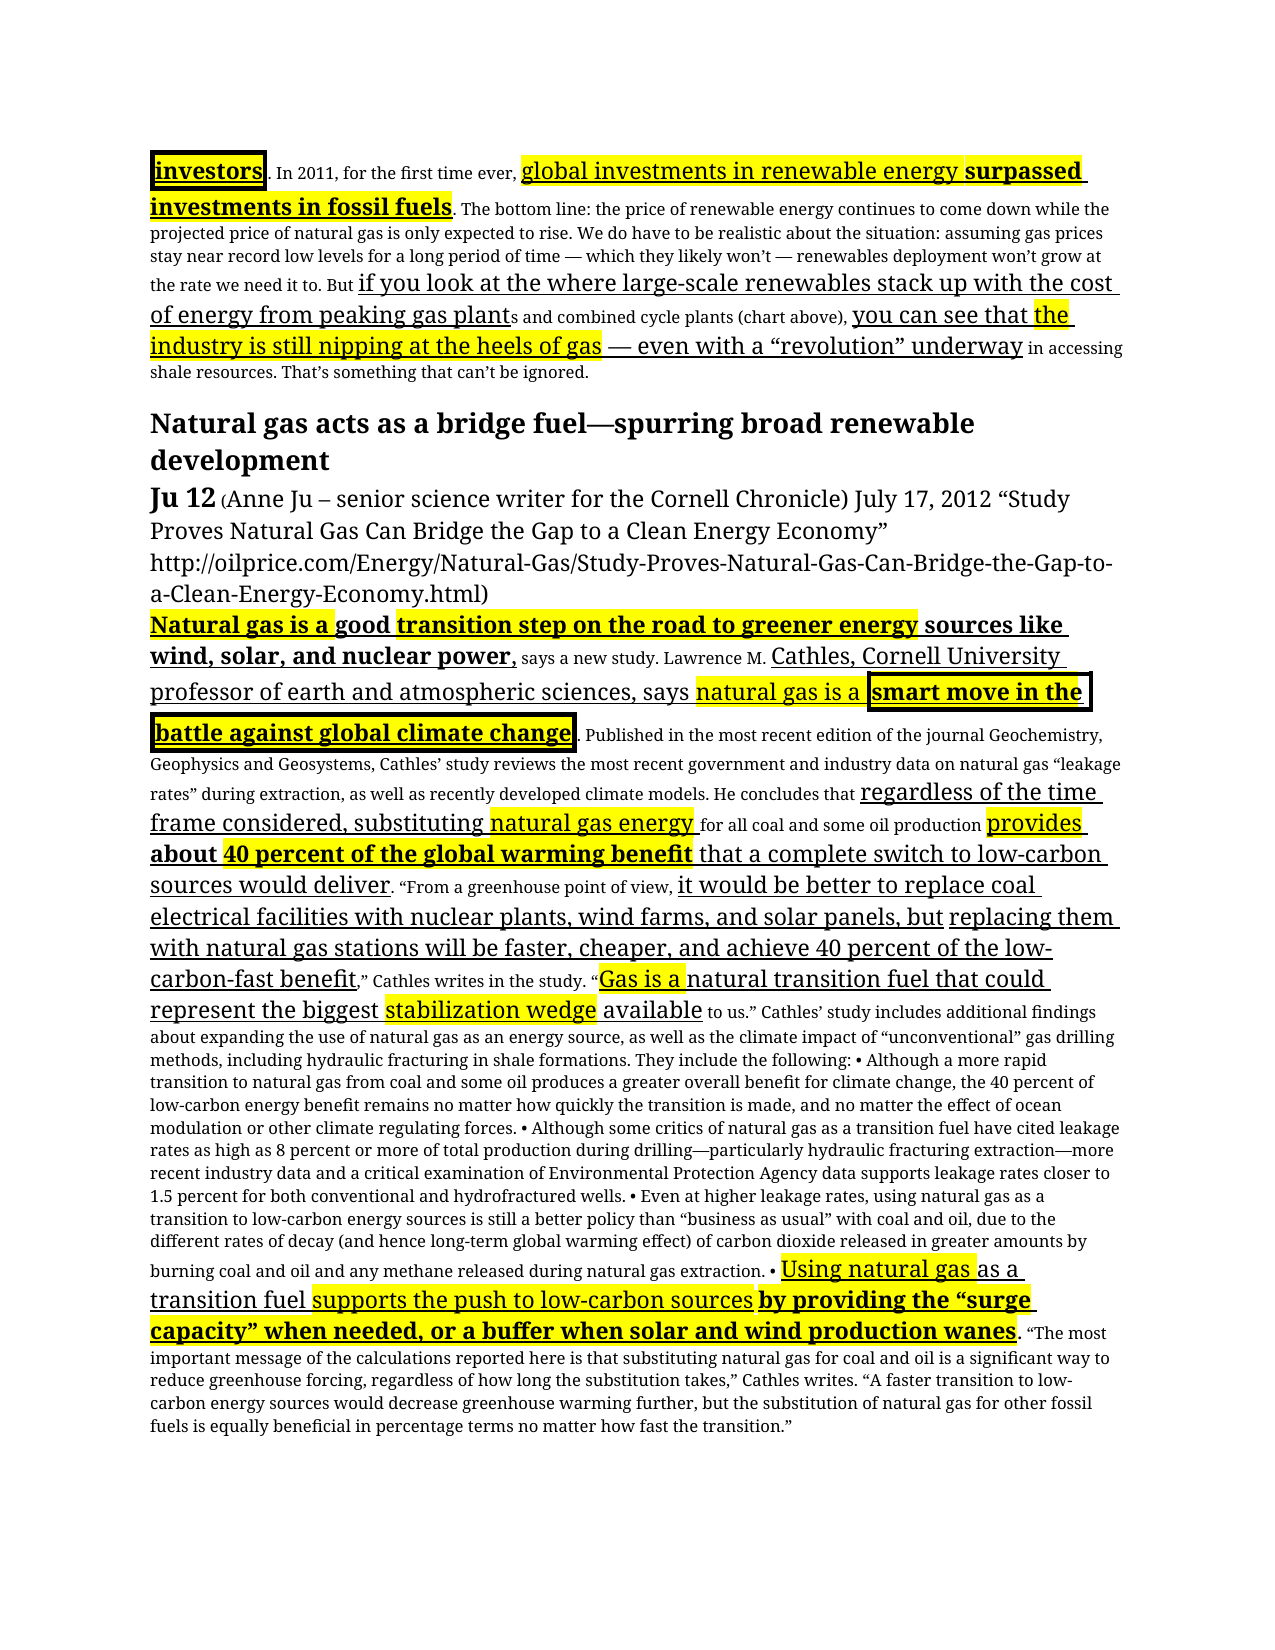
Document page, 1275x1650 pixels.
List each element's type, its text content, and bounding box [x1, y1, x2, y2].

text Natural gas is a good transition step on the road to greener energy sources like wind, solar, and nuclear power, says a new study. Lawrence M. Cathles, Cornell University professor of earth and atmospheric sciences, says natural gas is a smart move in the battle against global climate change. Published in the most recent edition of the journal Geochemistry, Geophysics and Geosystems, Cathles’ study reviews the most recent government and industry data on natural gas “leakage rates” during extraction, as well as recently developed climate models. He concludes that regardless of the time frame considered, substituting natural gas energy for all coal and some oil production provides about 40 percent of the global warming benefit that a complete switch to low-carbon sources would deliver. “From a greenhouse point of view, it would be better to replace coal electrical facilities with nuclear plants, wind farms, and solar panels, but replacing them with natural gas stations will be faster, cheaper, and achieve 40 percent of the low-carbon-fast benefit,” Cathles writes in the study. “Gas is a natural transition fuel that could represent the biggest stabilization wedge available to us.” Cathles’ study includes additional findings about expanding the use of natural gas as an energy source, as well as the climate impact of “unconventional” gas drilling methods, including hydraulic fracturing in shale formations. They include the following: • Although a more rapid transition to natural gas from coal and some oil produces a greater overall benefit for climate change, the 40 percent of low-carbon energy benefit remains no matter how quickly the transition is made, and no matter the effect of ocean modulation or other climate regulating forces. • Although some critics of natural gas as a transition fuel have cited leakage rates as high as 8 percent or more of total production during drilling—particularly hydraulic fracturing extraction—more recent industry data and a critical examination of Environmental Protection Agency data supports leakage rates closer to 1.5 percent for both conventional and hydrofractured wells. • Even at higher leakage rates, using natural gas as a transition to low-carbon energy sources is still a better policy than “business as usual” with coal and oil, due to the different rates of decay (and hence long-term global warming effect) of carbon dioxide released in greater amounts by burning coal and oil and any methane released during natural gas extraction. • Using natural gas as a transition fuel supports the push to low-carbon sources by providing the “surge capacity” when needed, or a buffer when solar and wind production wanes. “The most important message of the calculations reported here is that substituting natural gas for coal and oil is a significant way to reduce greenhouse forcing, regardless of how long the substitution takes,” Cathles writes. “A faster transition to low-carbon energy sources would decrease greenhouse warming further, but the substitution of natural gas for other fossil fuels is equally beneficial in percentage terms no matter how fast the transition.” [150, 609, 1125, 1437]
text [150, 150, 1125, 384]
subtitle Natural gas acts as a bridge fuel—spurring broad renewable development [150, 404, 1125, 478]
text Ju 12 (Anne Ju – senior science writer for the Cornell Chronicle) July 17, 2012 “Study Proves Natural Gas Can Bridge the Gap to a Clean Energy Economy” http://oilprice.com/Energy/Natural-Gas/Study-Proves-Natural-Gas-Can-Bridge-the-Gap-to-a-Clean-Energy-Economy.html) [150, 478, 1125, 609]
